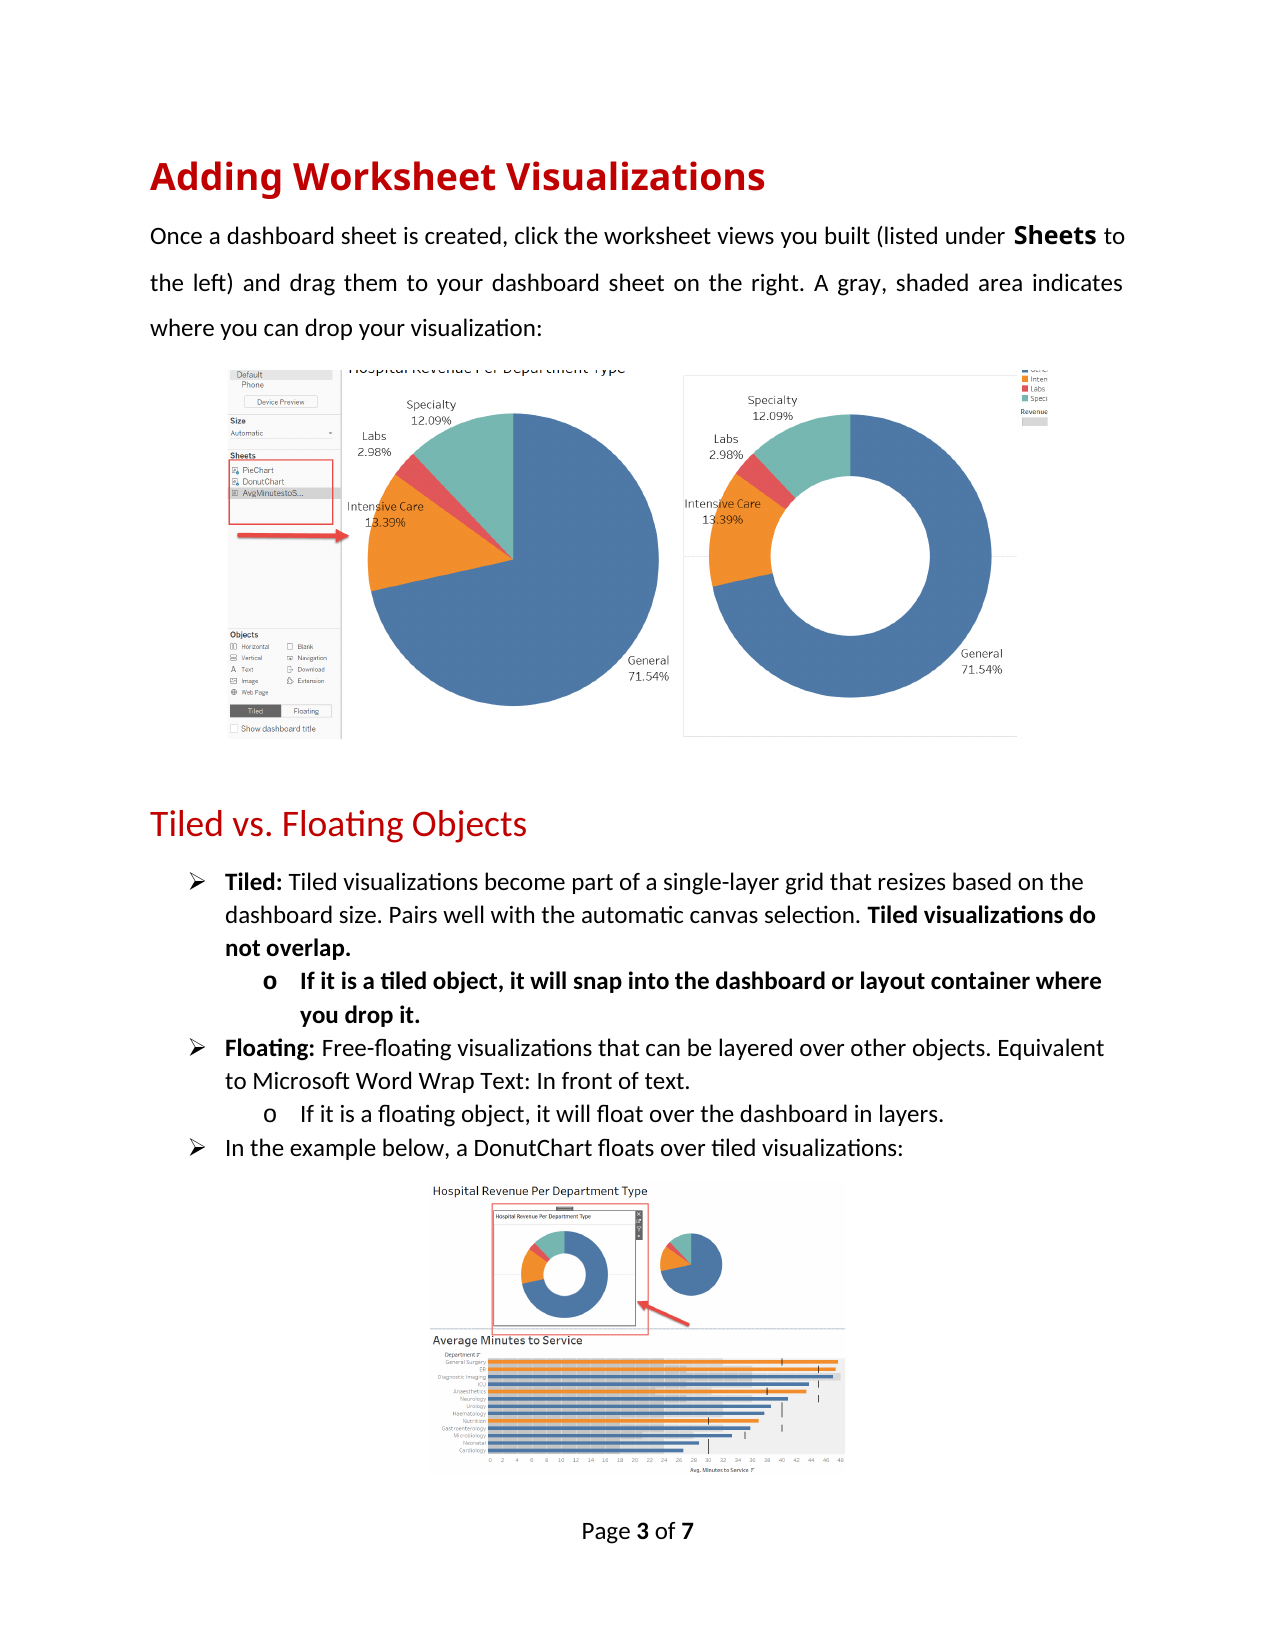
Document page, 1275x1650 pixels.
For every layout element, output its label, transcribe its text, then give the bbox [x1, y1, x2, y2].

picture [430, 1181, 846, 1475]
picture [227, 370, 1048, 739]
list Tiled: Tiled visualizations become part of a single-layer grid that resizes based on the dashboard size. Pairs well with the automatic canvas selection. Tiled visualizations do not overlap. [187, 866, 1125, 962]
subtitle Adding Worksheet Visualizations [150, 150, 1125, 201]
list In the example below, a DonutChart floats over tiled visualizations: [187, 1132, 1125, 1163]
text Once a dashboard sheet is created, click the worksheet views you built (listed under Sheets to the left) and drag them to your dashboard sheet on the right. A gray, shaded area indicates where you can drop your visualization: [150, 218, 1125, 343]
list If it is a tiled object, it will snap into the dashboard or layout container where you drop it. [262, 965, 1125, 1029]
list Floating: Free-floating visualizations that can be layered over other objects. Equivalent to Microsoft Word Wrap Text: In front of text. [187, 1032, 1125, 1095]
text Tiled vs. Floating Objects [150, 766, 1125, 846]
list If it is a floating object, it will float over the dashboard in layers. [262, 1098, 1125, 1129]
